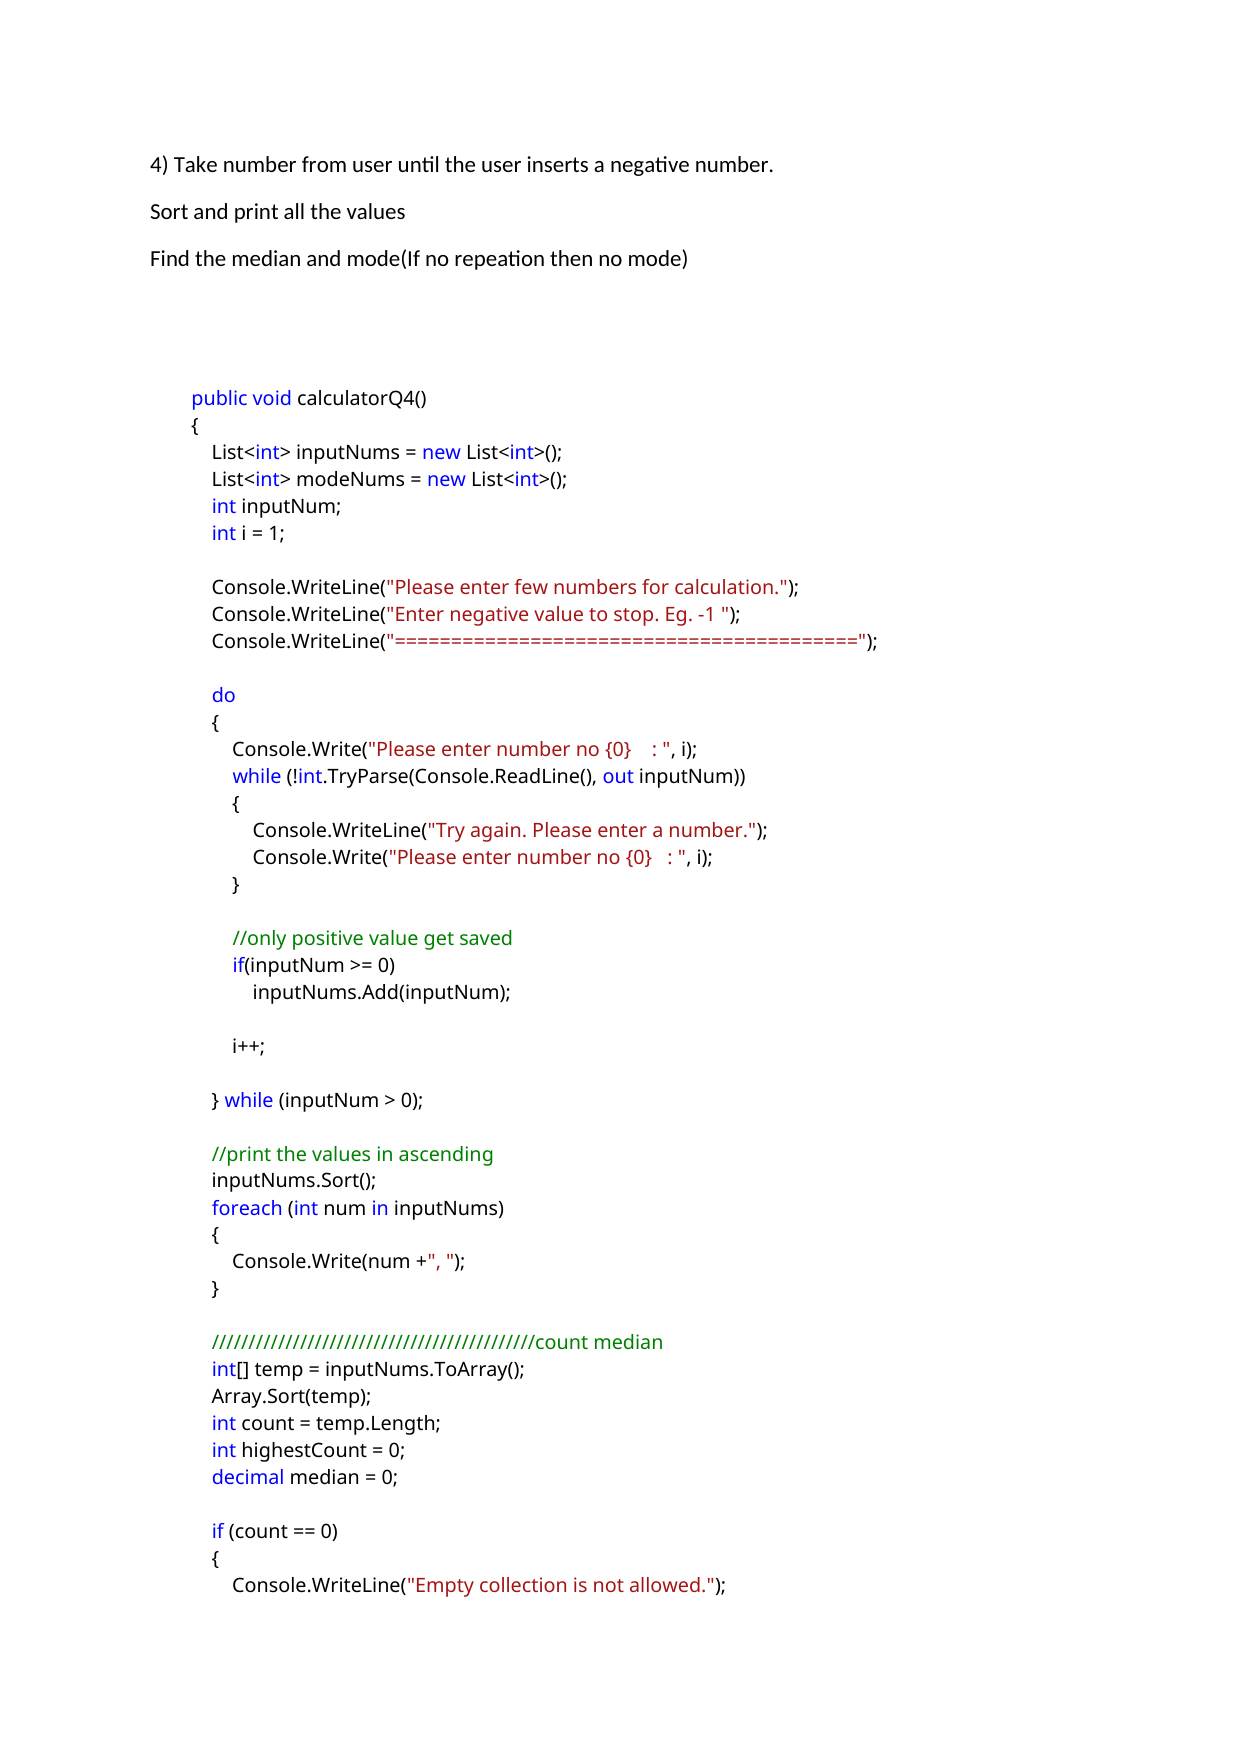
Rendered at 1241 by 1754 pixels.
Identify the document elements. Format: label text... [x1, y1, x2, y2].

text Console.WriteLine("Please enter few numbers for calculation."); [150, 573, 1090, 600]
text //print the values in ascending [150, 1140, 1090, 1167]
text Console.Write("Please enter number no {0} : ", i); [150, 843, 1090, 870]
text List<int> modeNums = new List<int>(); [150, 465, 1090, 492]
text { [150, 708, 1090, 735]
text int highestCount = 0; [150, 1437, 1090, 1463]
text decimal median = 0; [150, 1463, 1090, 1491]
text } [150, 1275, 1090, 1302]
text Console.WriteLine("Empty collection is not allowed."); [150, 1571, 1090, 1598]
text inputNums.Add(inputNum); [150, 978, 1090, 1005]
text int inputNum; [150, 492, 1090, 519]
text ////////////////////////////////////////////count median [150, 1329, 1090, 1356]
text int[] temp = inputNums.ToArray(); [150, 1356, 1090, 1383]
text Array.Sort(temp); [150, 1383, 1090, 1409]
text } while (inputNum > 0); [150, 1086, 1090, 1113]
text List<int> inputNums = new List<int>(); [150, 438, 1090, 465]
text Find the median and mode(If no repeation then no mode) [150, 244, 1090, 272]
text if (count == 0) [150, 1517, 1090, 1544]
text //only positive value get saved [150, 924, 1090, 951]
text Console.WriteLine("Try again. Please enter a number."); [150, 816, 1090, 843]
text while (!int.TryParse(Console.ReadLine(), out inputNum)) [150, 762, 1090, 789]
text Sort and print all the values [150, 197, 1090, 225]
text foreach (int num in inputNums) [150, 1194, 1090, 1221]
text public void calculatorQ4() [150, 384, 1090, 411]
text 4) Take number from user until the user inserts a negative number. [150, 150, 1090, 178]
text { [150, 411, 1090, 438]
text Console.WriteLine("========================================="); [150, 627, 1090, 654]
text i++; [150, 1032, 1090, 1059]
text Console.WriteLine("Enter negative value to stop. Eg. -1 "); [150, 600, 1090, 627]
text } [150, 870, 1090, 897]
text { [150, 789, 1090, 816]
text { [150, 1221, 1090, 1248]
text do [150, 681, 1090, 708]
text Console.Write("Please enter number no {0} : ", i); [150, 735, 1090, 762]
text int count = temp.Length; [150, 1409, 1090, 1437]
text { [150, 1544, 1090, 1571]
text if(inputNum >= 0) [150, 951, 1090, 978]
text Console.Write(num +", "); [150, 1248, 1090, 1275]
text inputNums.Sort(); [150, 1167, 1090, 1194]
text int i = 1; [150, 519, 1090, 546]
